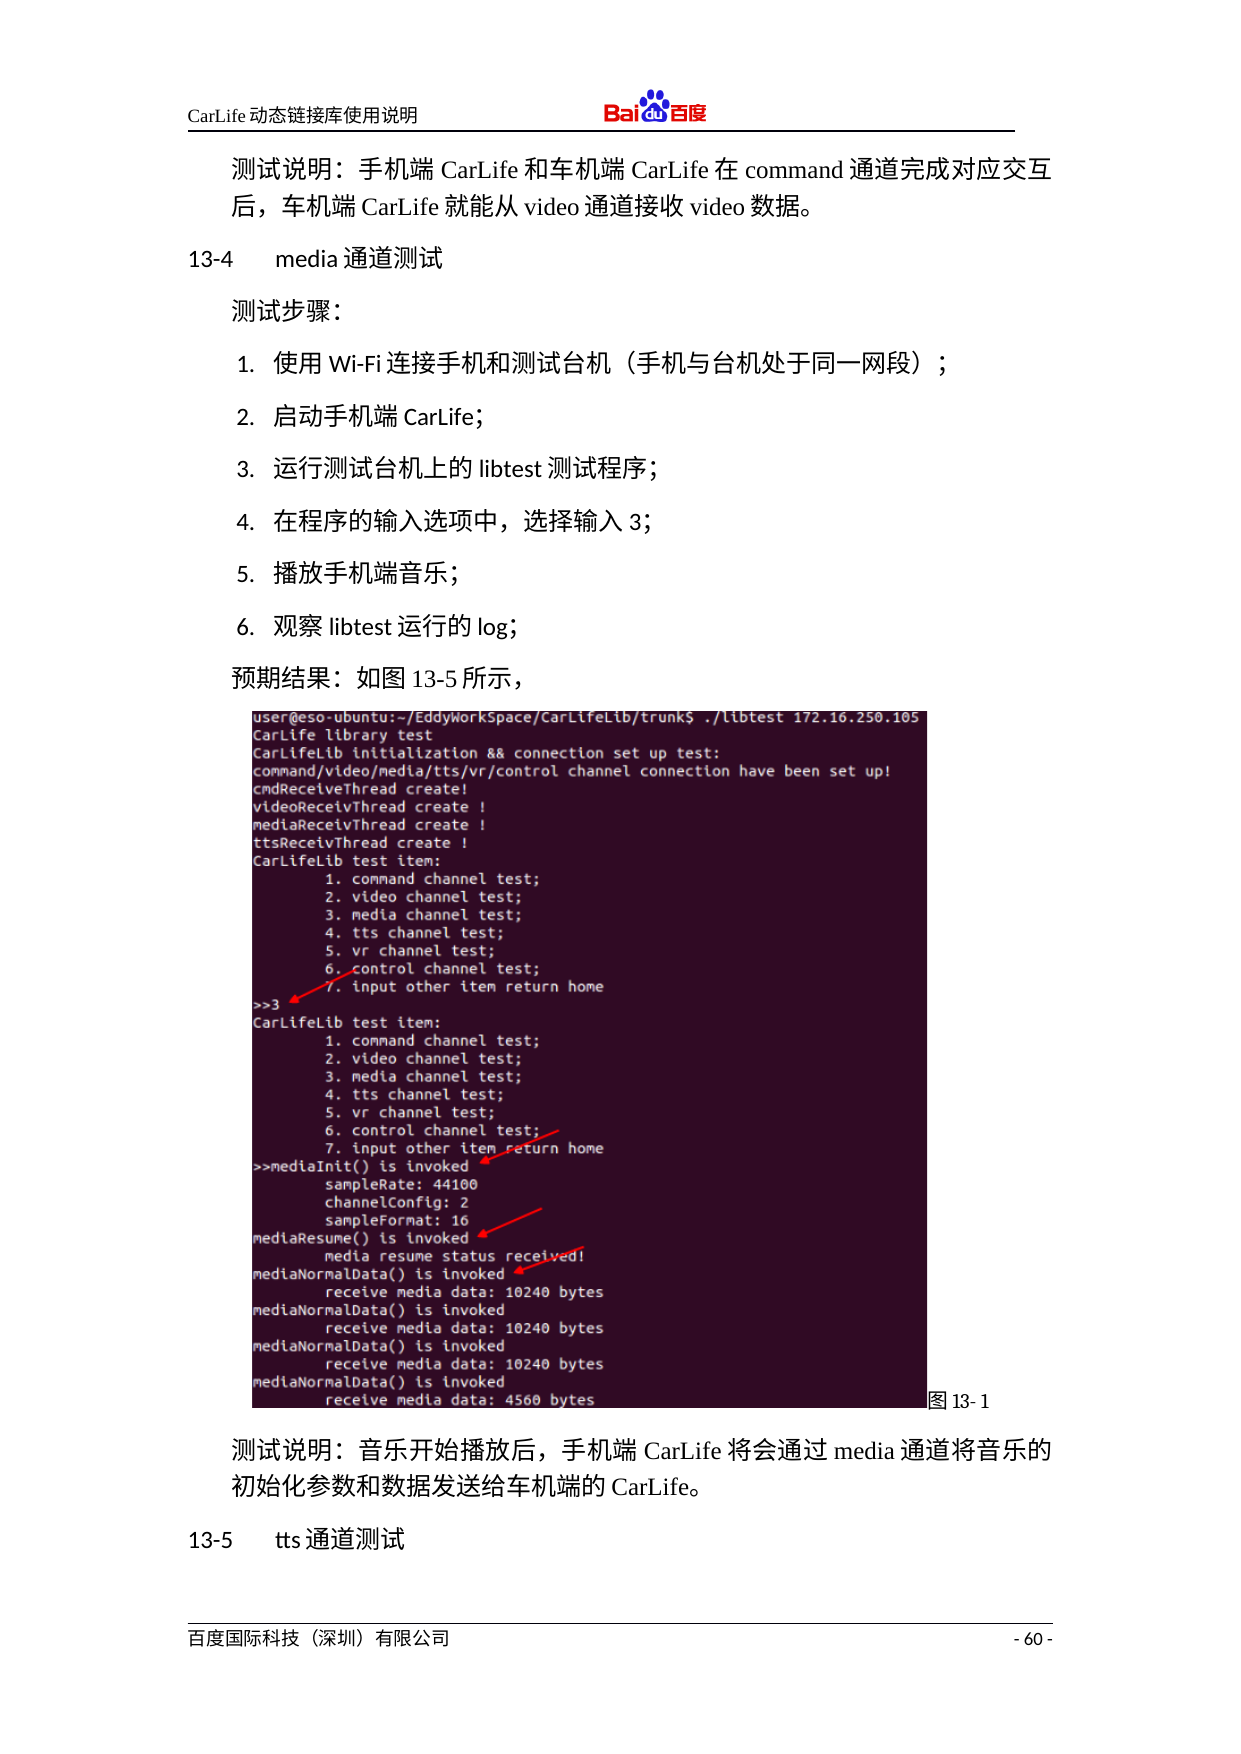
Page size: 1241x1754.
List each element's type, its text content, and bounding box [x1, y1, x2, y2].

list 测试步骤： [231, 291, 1053, 327]
list 测试说明：手机端CarLife和车机端CarLife在command通道完成对应交互后，车机端CarLife就能从video通道接收video数据。 [231, 150, 1053, 222]
subtitle media通道测试 [187, 239, 1053, 275]
picture [603, 88, 707, 123]
list 观察libtest运行的log； [236, 606, 1053, 642]
list 在程序的输入选项中，选择输入3； [236, 501, 1053, 537]
picture [252, 711, 928, 1408]
list 使用Wi-Fi连接手机和测试台机（手机与台机处于同一网段）； [236, 344, 1053, 380]
list 预期结果：如图13-5所示， [231, 659, 1053, 695]
list 启动手机端CarLife； [236, 396, 1053, 432]
list 运行测试台机上的libtest测试程序； [236, 449, 1053, 485]
subtitle tts通道测试 [187, 1519, 1053, 1555]
list 测试说明：音乐开始播放后，手机端CarLife将会通过media通道将音乐的初始化参数和数据发送给车机端的CarLife。 [231, 1430, 1053, 1503]
list 播放手机端音乐； [236, 554, 1053, 590]
